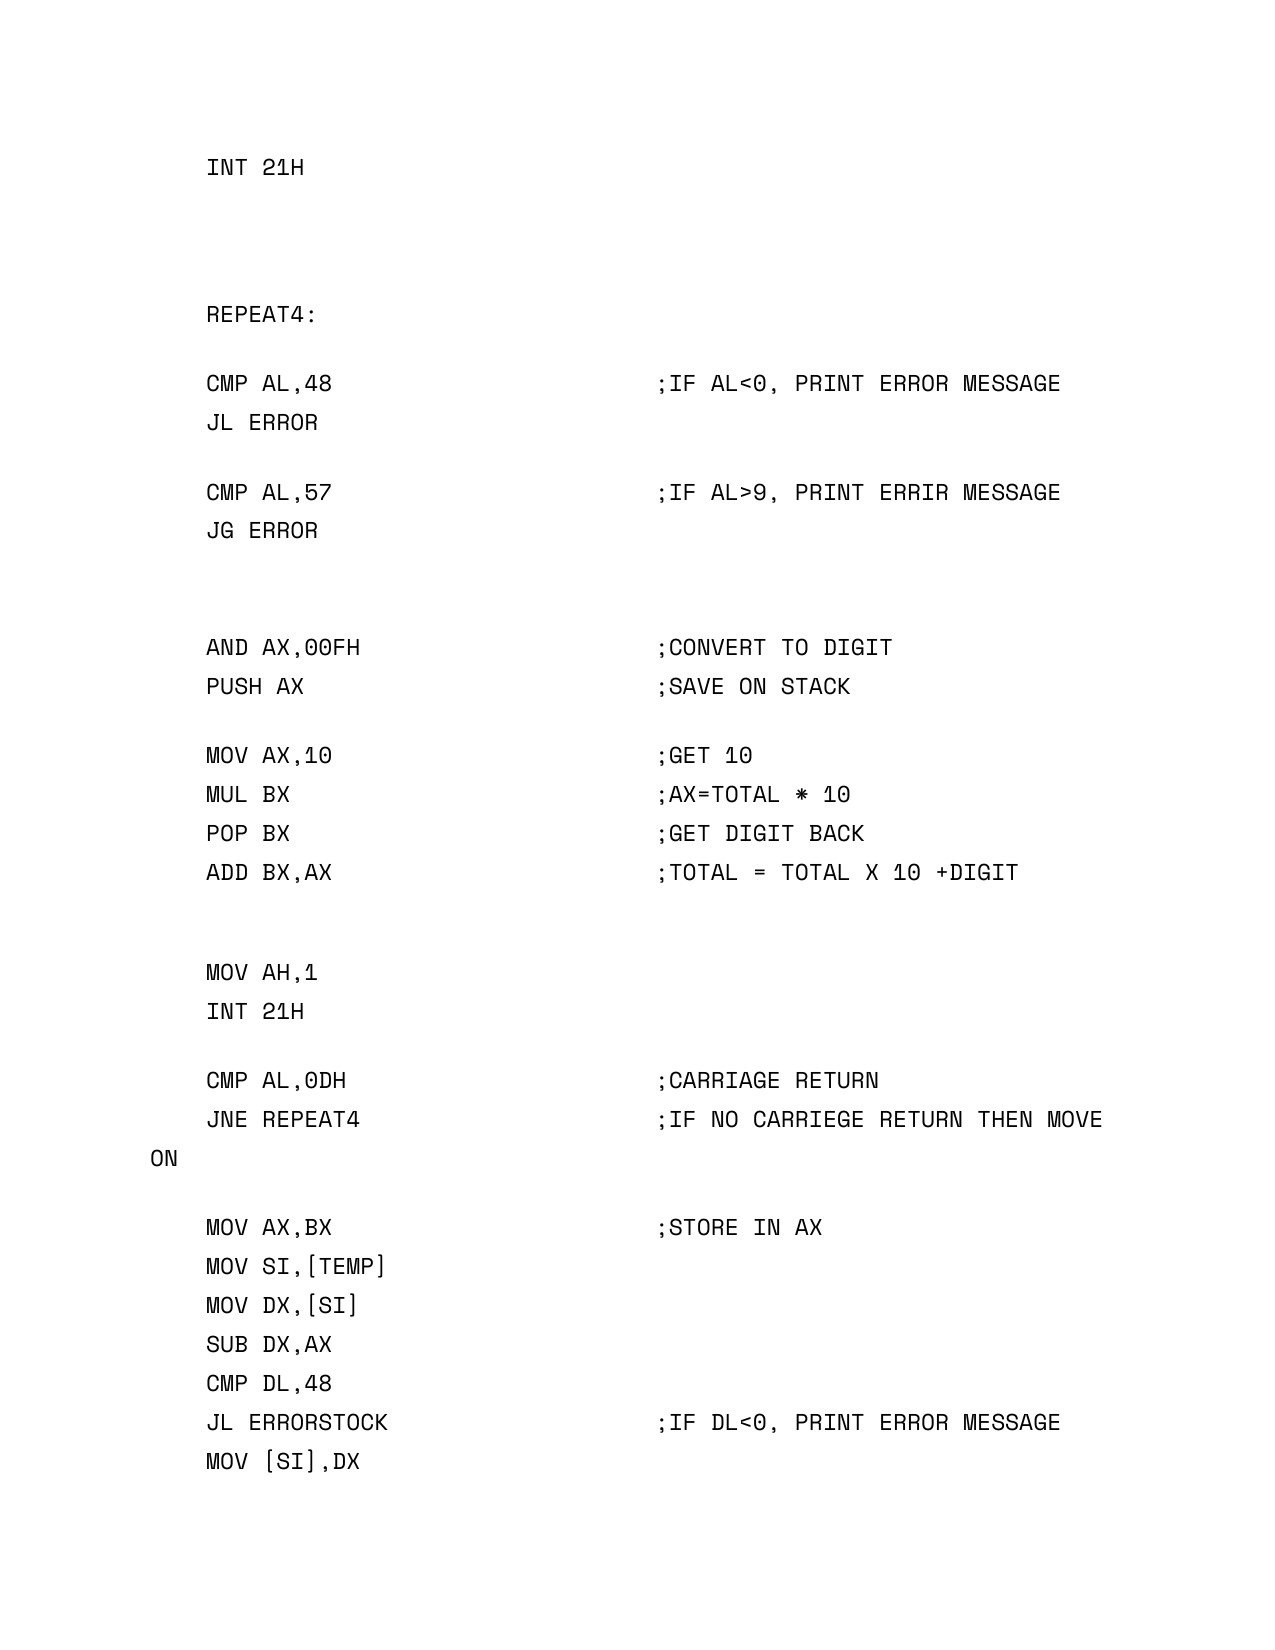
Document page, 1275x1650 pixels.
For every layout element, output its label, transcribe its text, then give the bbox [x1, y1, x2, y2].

text JG ERROR [150, 513, 1125, 547]
text SUB DX,AX [150, 1327, 1125, 1361]
text AND AX,00FH ;CONVERT TO DIGIT [150, 630, 1125, 664]
text MUL BX ;AX=TOTAL * 10 [150, 777, 1125, 811]
text REPEAT4: [150, 297, 1125, 331]
text MOV AX,BX ;STORE IN AX [150, 1210, 1125, 1244]
text CMP AL,57 ;IF AL>9, PRINT ERRIR MESSAGE [150, 474, 1125, 508]
text JL ERROR [150, 405, 1125, 439]
text JL ERRORSTOCK ;IF DL<0, PRINT ERROR MESSAGE [150, 1404, 1125, 1438]
text POP BX ;GET DIGIT BACK [150, 816, 1125, 850]
text CMP AL,0DH ;CARRIAGE RETURN [150, 1063, 1125, 1097]
text CMP DL,48 [150, 1366, 1125, 1399]
text MOV AX,10 ;GET 10 [150, 738, 1125, 772]
text INT 21H [150, 150, 1125, 184]
text JNE REPEAT4 ;IF NO CARRIEGE RETURN THEN MOVE ON [150, 1102, 1125, 1174]
text ADD BX,AX ;TOTAL = TOTAL X 10 +DIGIT [150, 855, 1125, 889]
text PUSH AX ;SAVE ON STACK [150, 669, 1125, 703]
text INT 21H [150, 993, 1125, 1027]
text MOV AH,1 [150, 954, 1125, 988]
text MOV SI,[TEMP] [150, 1249, 1125, 1283]
text CMP AL,48 ;IF AL<0, PRINT ERROR MESSAGE [150, 366, 1125, 400]
text MOV [SI],DX [150, 1443, 1125, 1477]
text MOV DX,[SI] [150, 1288, 1125, 1322]
